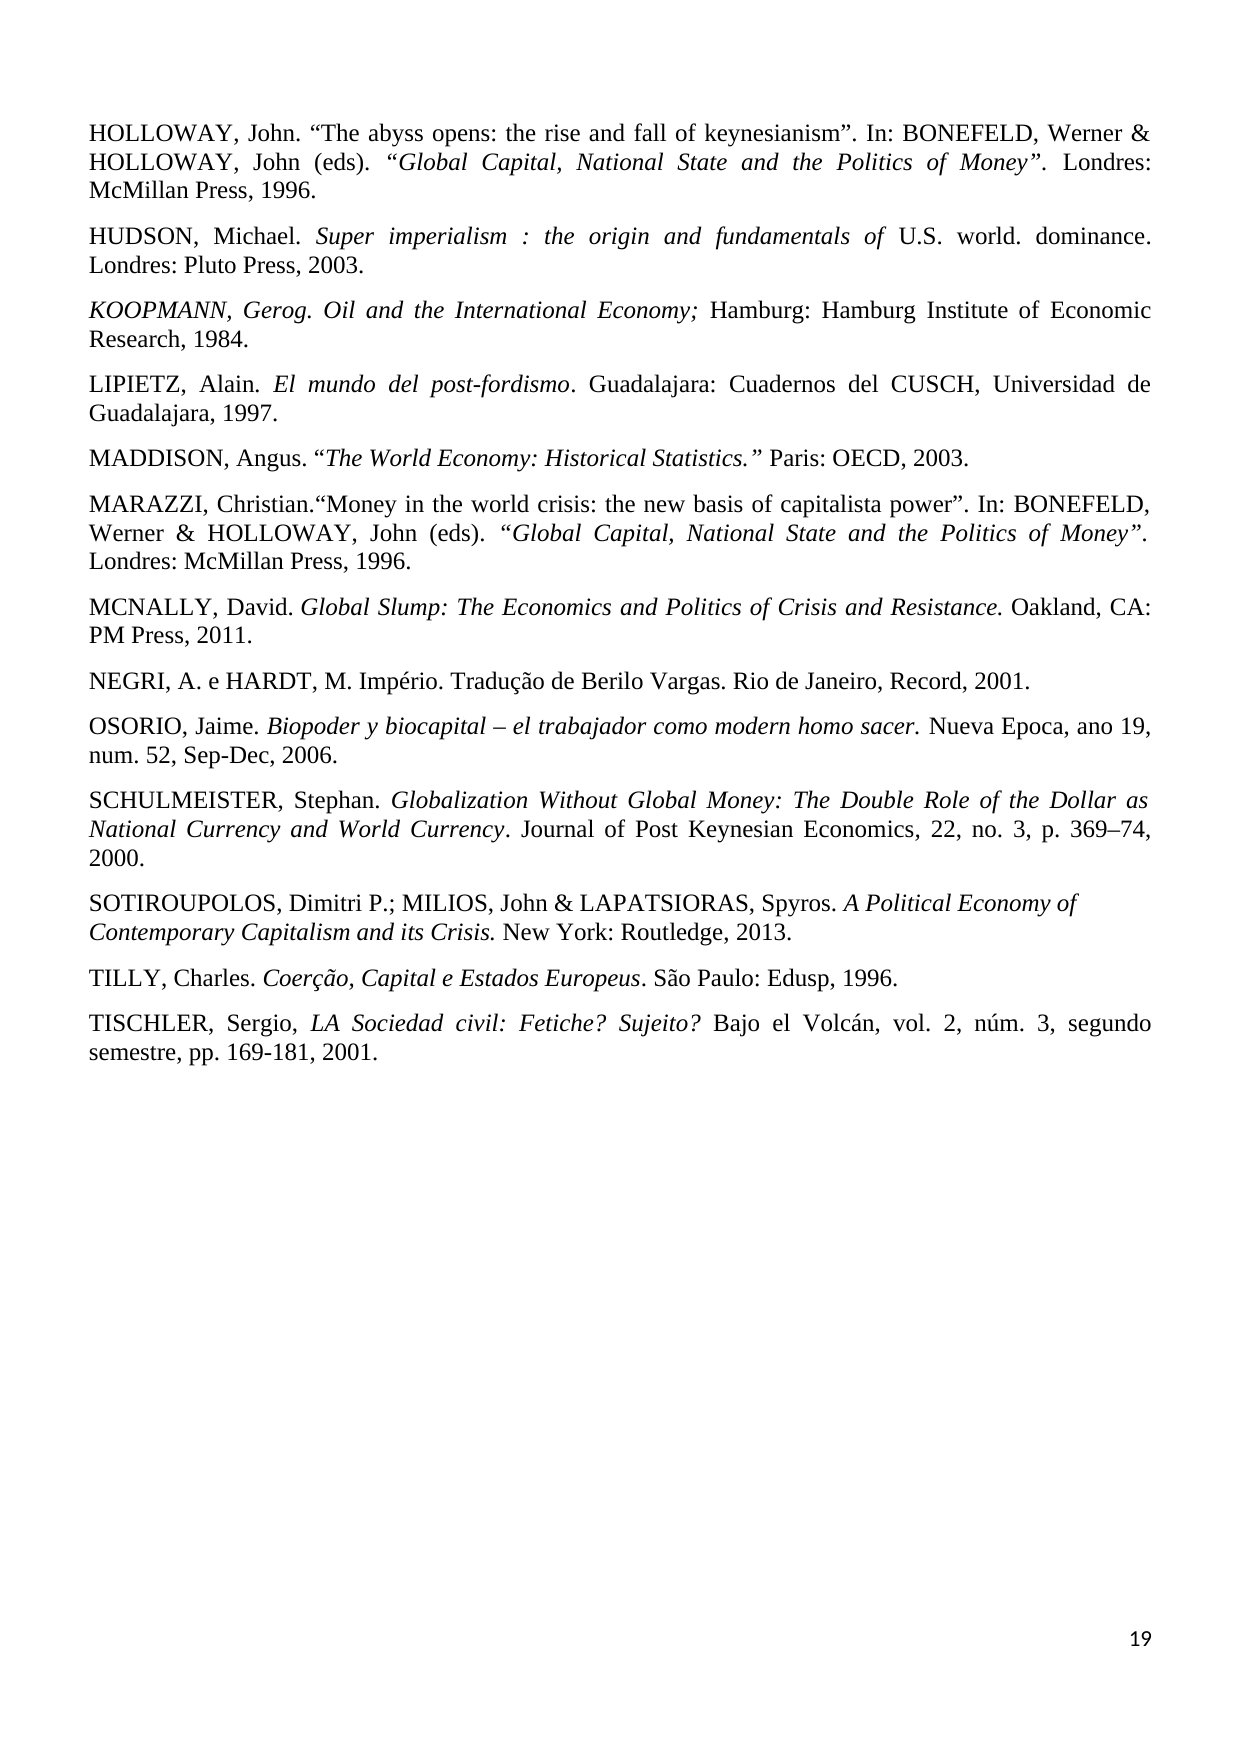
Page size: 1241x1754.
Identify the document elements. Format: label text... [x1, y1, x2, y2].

text MARAZZI, Christian.“Money in the world crisis: the new basis of capitalista power”. In: BONEFELD, Werner & HOLLOWAY, John (eds). “Global Capital, National State and the Politics of Money”. Londres: McMillan Press, 1996. [89, 489, 1152, 575]
text TILLY, Charles. Coerção, Capital e Estados Europeus. São Paulo: Edusp, 1996. [89, 963, 1152, 991]
text NEGRI, A. e HARDT, M. Império. Tradução de Berilo Vargas. Rio de Janeiro, Record, 2001. [89, 666, 1152, 695]
text TISCHLER, Sergio, LA Sociedad civil: Fetiche? Sujeito? Bajo el Volcán, vol. 2, núm. 3, segundo semestre, pp. 169-181, 2001. [89, 1008, 1152, 1066]
text SOTIROUPOLOS, Dimitri P.; MILIOS, John & LAPATSIORAS, Spyros. A Political Economy of Contemporary Capitalism and its Crisis. New York: Routledge, 2013. [89, 888, 1152, 946]
text OSORIO, Jaime. Biopoder y biocapital – el trabajador como modern homo sacer. Nueva Epoca, ano 19, num. 52, Sep-Dec, 2006. [89, 711, 1152, 769]
text KOOPMANN, Gerog. Oil and the International Economy; Hamburg: Hamburg Institute of Economic Research, 1984. [89, 295, 1152, 353]
text HUDSON, Michael. Super imperialism : the origin and fundamentals of U.S. world. dominance. Londres: Pluto Press, 2003. [89, 221, 1152, 278]
text LIPIETZ, Alain. El mundo del post-fordismo. Guadalajara: Cuadernos del CUSCH, Universidad de Guadalajara, 1997. [89, 369, 1152, 427]
text SCHULMEISTER, Stephan. Globalization Without Global Money: The Double Role of the Dollar as National Currency and World Currency. Journal of Post Keynesian Economics, 22, no. 3, p. 369–74, 2000. [89, 786, 1152, 872]
text MCNALLY, David. Global Slump: The Economics and Politics of Crisis and Resistance. Oakland, CA: PM Press, 2011. [253, 592, 1152, 649]
text HOLLOWAY, John. “The abyss opens: the rise and fall of keynesianism”. In: BONEFELD, Werner & HOLLOWAY, John (eds). “Global Capital, National State and the Politics of Money”. Londres: McMillan Press, 1996. [89, 118, 1152, 204]
text MADDISON, Angus. “The World Economy: Historical Statistics.” Paris: OECD, 2003. [89, 443, 1152, 472]
